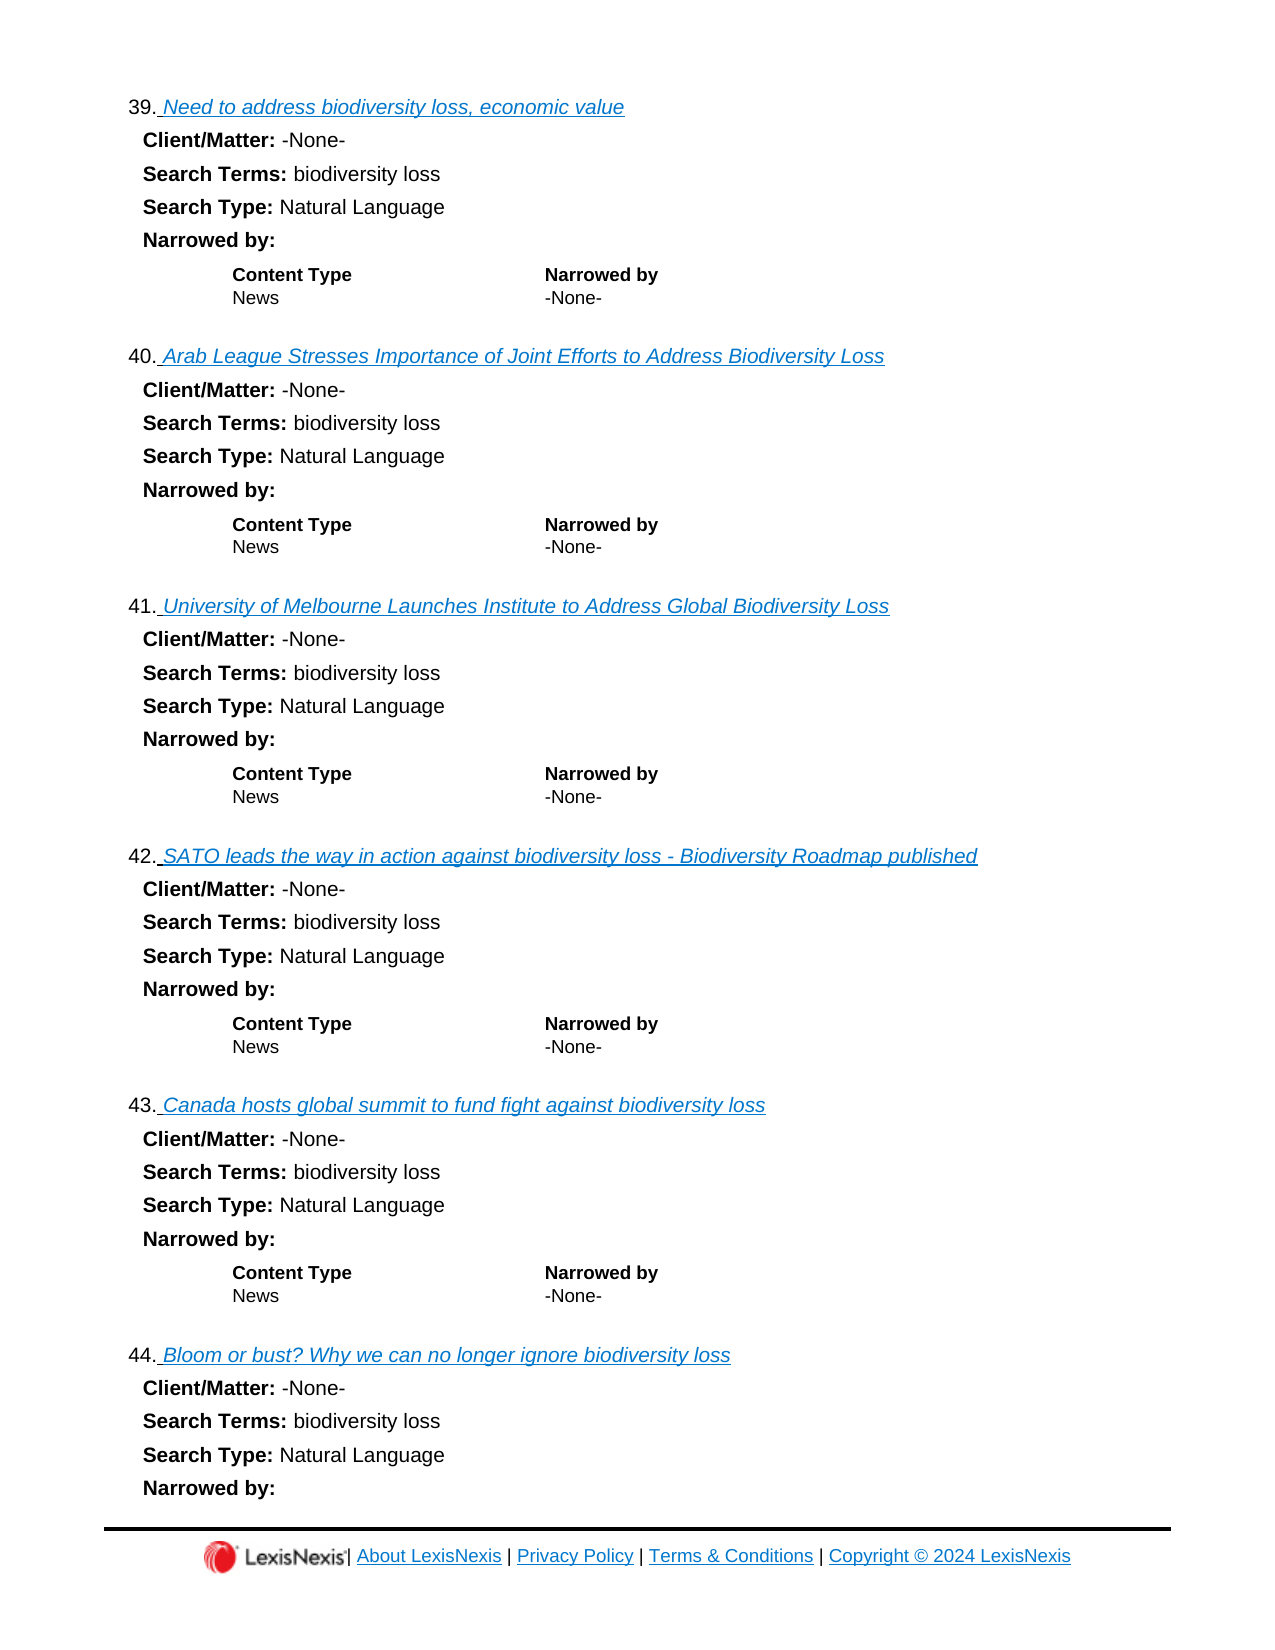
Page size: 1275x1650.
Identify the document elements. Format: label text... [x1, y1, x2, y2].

text Search Type: Natural Language [143, 443, 1162, 468]
table_header Narrowed by [533, 1011, 1054, 1034]
table_cell -None- [533, 535, 1054, 558]
table_header Content Type [221, 1261, 533, 1284]
text Search Terms: biodiversity loss [143, 659, 1162, 684]
table_header Narrowed by [533, 1261, 1054, 1284]
text 43. Canada hosts global summit to fund fight against biodiversity loss [128, 1086, 1162, 1117]
text Search Terms: biodiversity loss [143, 160, 1162, 185]
table_header Narrowed by [533, 263, 1054, 285]
text Narrowed by: [143, 477, 1162, 502]
table_header Narrowed by [533, 762, 1054, 784]
table_cell -None- [533, 1284, 1054, 1307]
text Client/Matter: -None- [143, 377, 1162, 402]
text Search Type: Natural Language [143, 693, 1162, 718]
text 39. Need to address biodiversity loss, economic value [128, 87, 1162, 119]
table_cell -None- [533, 1034, 1054, 1057]
text Search Terms: biodiversity loss [143, 410, 1162, 435]
text Search Type: Natural Language [143, 194, 1162, 219]
table_cell News [221, 1284, 533, 1307]
text Narrowed by: [143, 1225, 1162, 1250]
text Search Terms: biodiversity loss [143, 1408, 1162, 1433]
text Search Terms: biodiversity loss [143, 909, 1162, 934]
table_cell News [221, 285, 533, 308]
text 42. SATO leads the way in action against biodiversity loss - Biodiversity Roadmap published [128, 836, 1162, 867]
text Search Terms: biodiversity loss [143, 1159, 1162, 1184]
table_header Content Type [221, 762, 533, 784]
text Narrowed by: [143, 726, 1162, 751]
text Narrowed by: [143, 976, 1162, 1001]
text 40. Arab League Stresses Importance of Joint Efforts to Address Biodiversity Loss [128, 337, 1162, 368]
picture [204, 1541, 347, 1575]
table_cell News [221, 535, 533, 558]
table_cell News [221, 785, 533, 807]
table_cell -None- [533, 285, 1054, 308]
table_header Content Type [221, 512, 533, 535]
text Narrowed by: [143, 1475, 1162, 1500]
table_header Content Type [221, 1011, 533, 1034]
text Client/Matter: -None- [143, 1375, 1162, 1400]
table_cell News [221, 1034, 533, 1057]
table_header Content Type [221, 263, 533, 285]
text Client/Matter: -None- [143, 876, 1162, 901]
text Search Type: Natural Language [143, 1442, 1162, 1467]
text 44. Bloom or bust? Why we can no longer ignore biodiversity loss [128, 1335, 1162, 1367]
text Search Type: Natural Language [143, 942, 1162, 967]
table_header Narrowed by [533, 512, 1054, 535]
text 41. University of Melbourne Launches Institute to Address Global Biodiversity Loss [128, 587, 1162, 618]
text Client/Matter: -None- [143, 127, 1162, 152]
text Client/Matter: -None- [143, 626, 1162, 651]
table_cell -None- [533, 785, 1054, 807]
text Client/Matter: -None- [143, 1125, 1162, 1150]
text Search Type: Natural Language [143, 1192, 1162, 1217]
text Narrowed by: [143, 227, 1162, 252]
